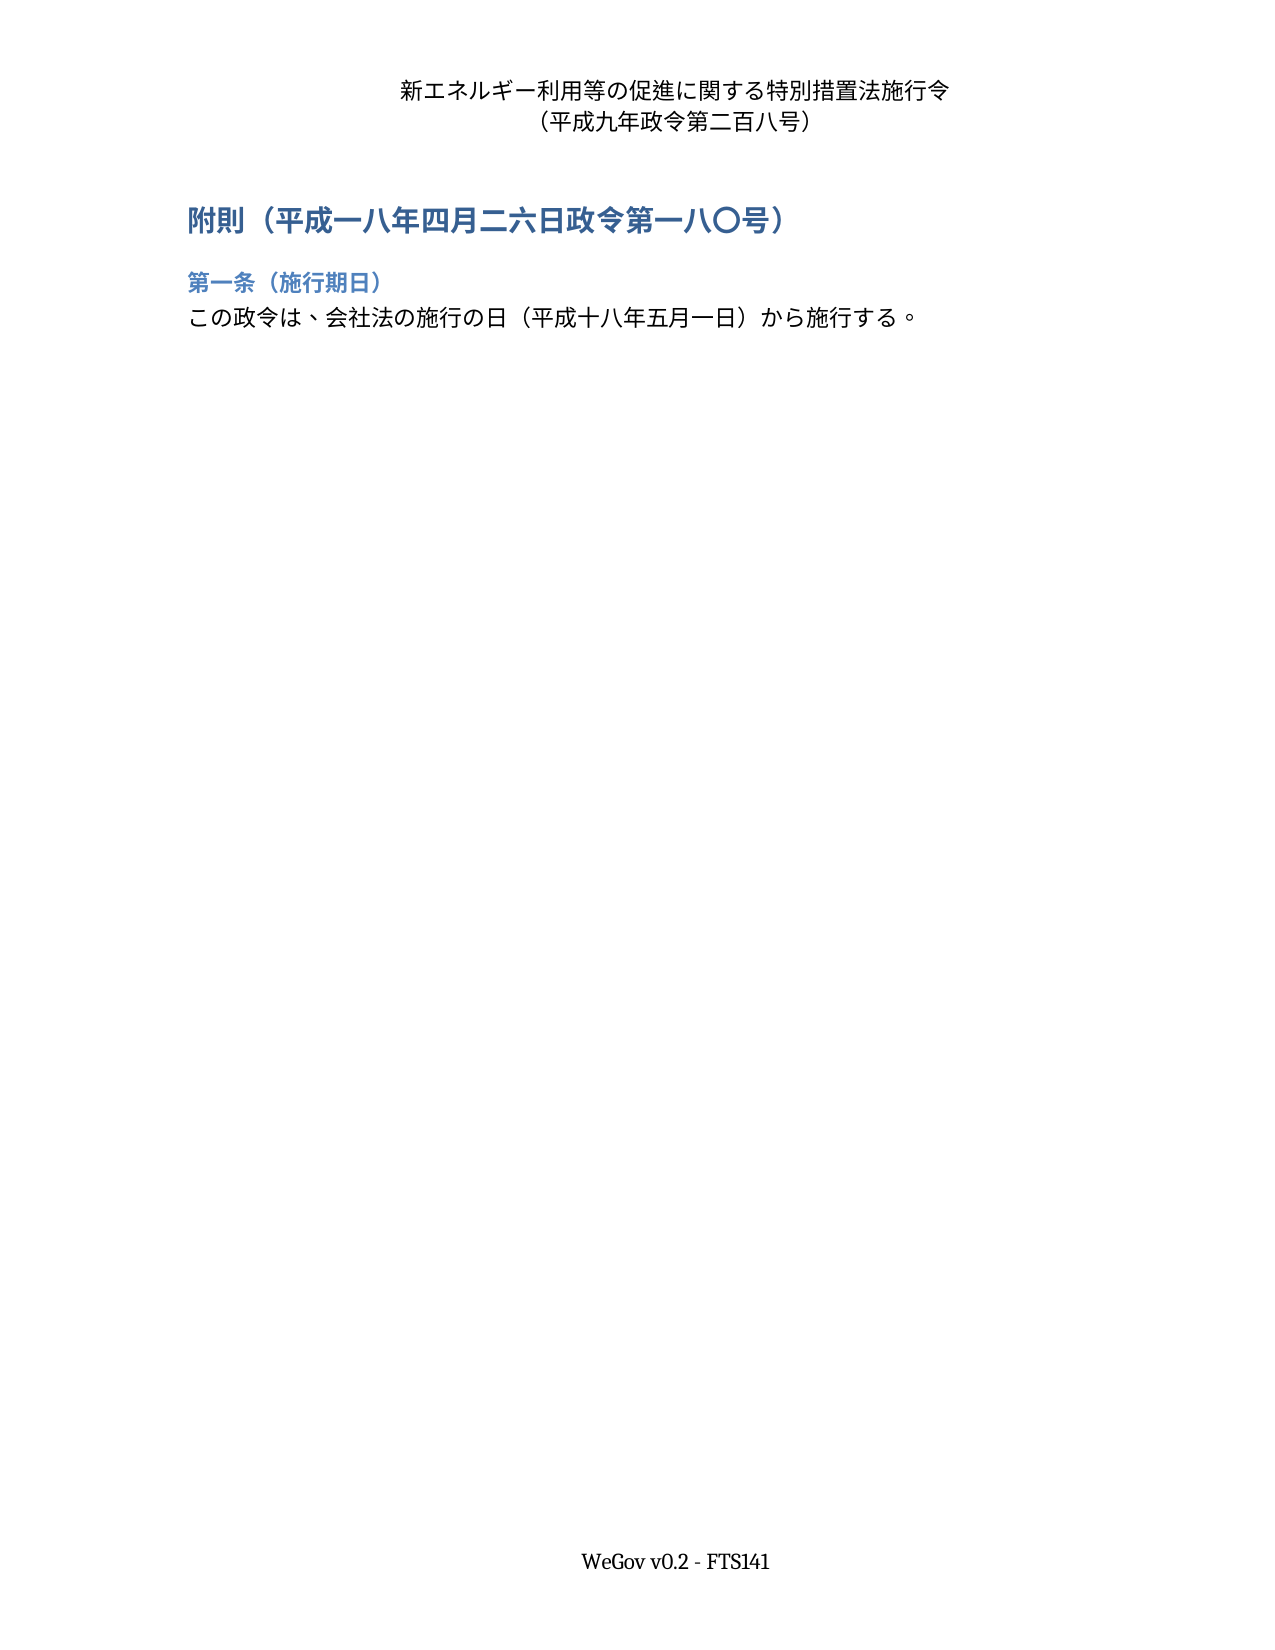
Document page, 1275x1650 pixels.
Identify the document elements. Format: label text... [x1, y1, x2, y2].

subtitle 附則（平成一八年四月二六日政令第一八〇号） [187, 200, 1087, 240]
subtitle 第一条（施行期日） [187, 266, 1087, 298]
text この政令は、会社法の施行の日（平成十八年五月一日）から施行する。 [187, 302, 1087, 334]
